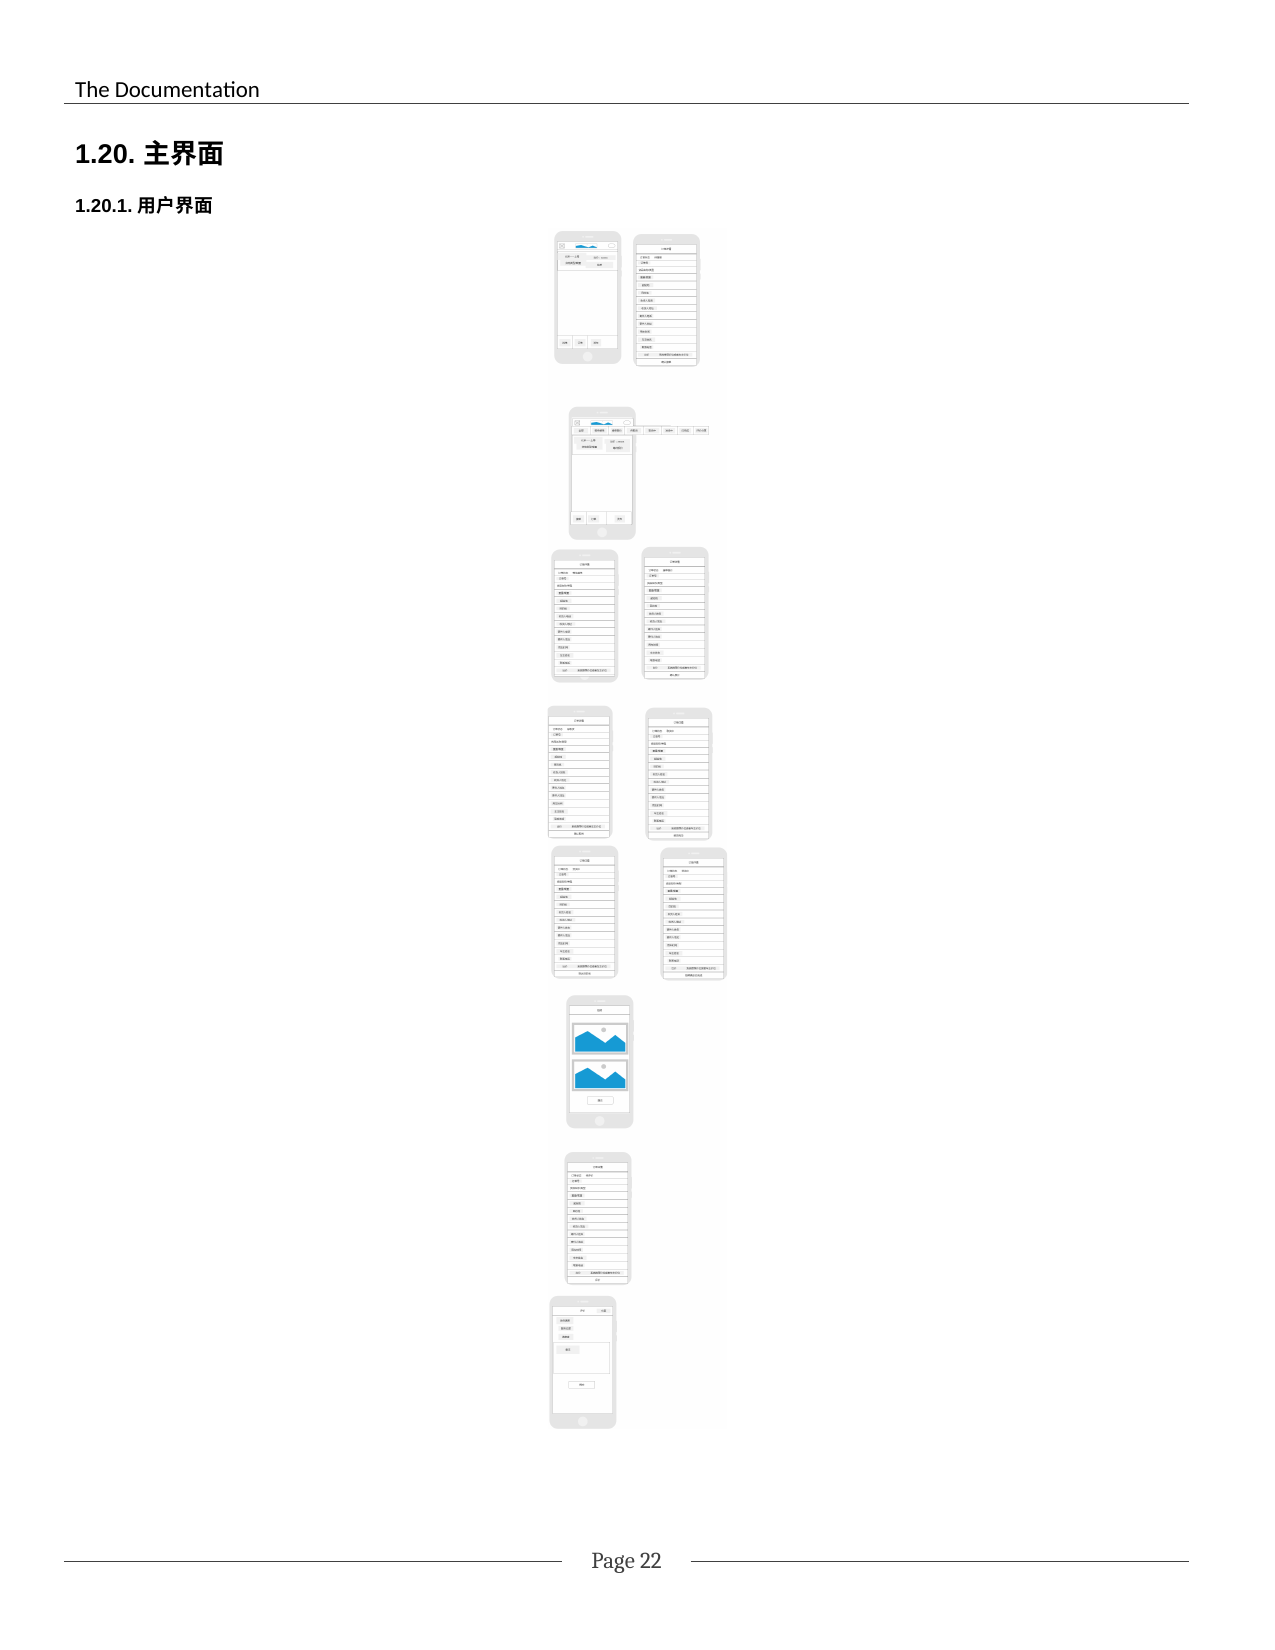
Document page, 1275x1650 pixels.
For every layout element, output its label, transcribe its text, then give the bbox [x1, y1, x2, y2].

subtitle 主界面 [75, 138, 1200, 169]
subtitle 用户界面 [75, 194, 1200, 216]
